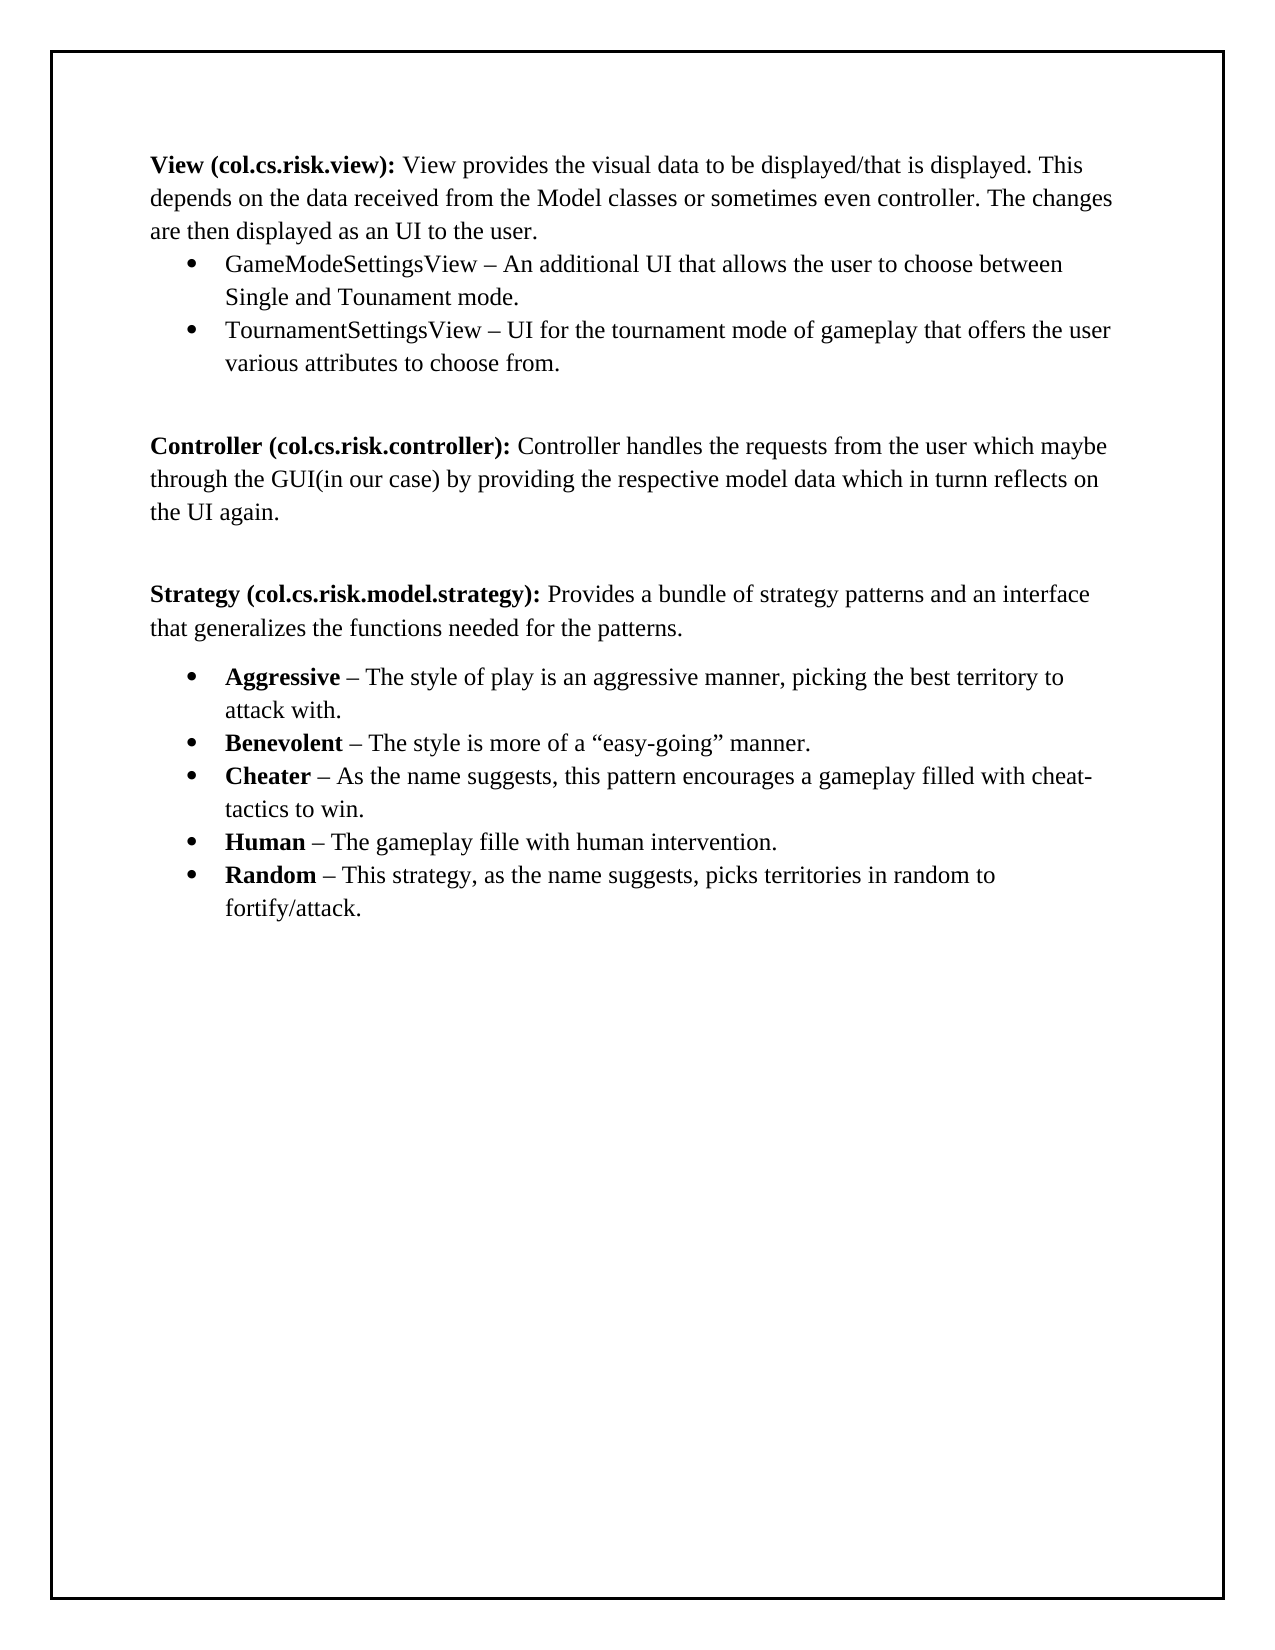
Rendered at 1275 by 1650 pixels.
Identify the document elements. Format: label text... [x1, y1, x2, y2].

list Human – The gameplay fille with human intervention. [187, 827, 1125, 856]
list Cheater – As the name suggests, this pattern encourages a gameplay filled with cheat-tactics to win. [187, 761, 1125, 823]
list Random – This strategy, as the name suggests, picks territories in random to fortify/attack. [187, 860, 1125, 922]
list TournamentSettingsView – UI for the tournament mode of gameplay that offers the user various attributes to choose from. [187, 315, 1125, 377]
list GameModeSettingsView – An additional UI that allows the user to choose between Single and Tounament mode. [187, 249, 1125, 311]
text Strategy (col.cs.risk.model.strategy): Provides a bundle of strategy patterns and an interface that generalizes the functions needed for the patterns. [150, 579, 1125, 641]
text View (col.cs.risk.view): View provides the visual data to be displayed/that is displayed. This depends on the data received from the Model classes or sometimes even controller. The changes are then displayed as an UI to the user. [150, 150, 1125, 245]
text Controller (col.cs.risk.controller): Controller handles the requests from the user which maybe through the GUI(in our case) by providing the respective model data which in turnn reflects on the UI again. [150, 431, 1125, 526]
list Aggressive – The style of play is an aggressive manner, picking the best territory to attack with. [187, 662, 1125, 724]
list Benevolent – The style is more of a “easy-going” manner. [187, 728, 1125, 757]
